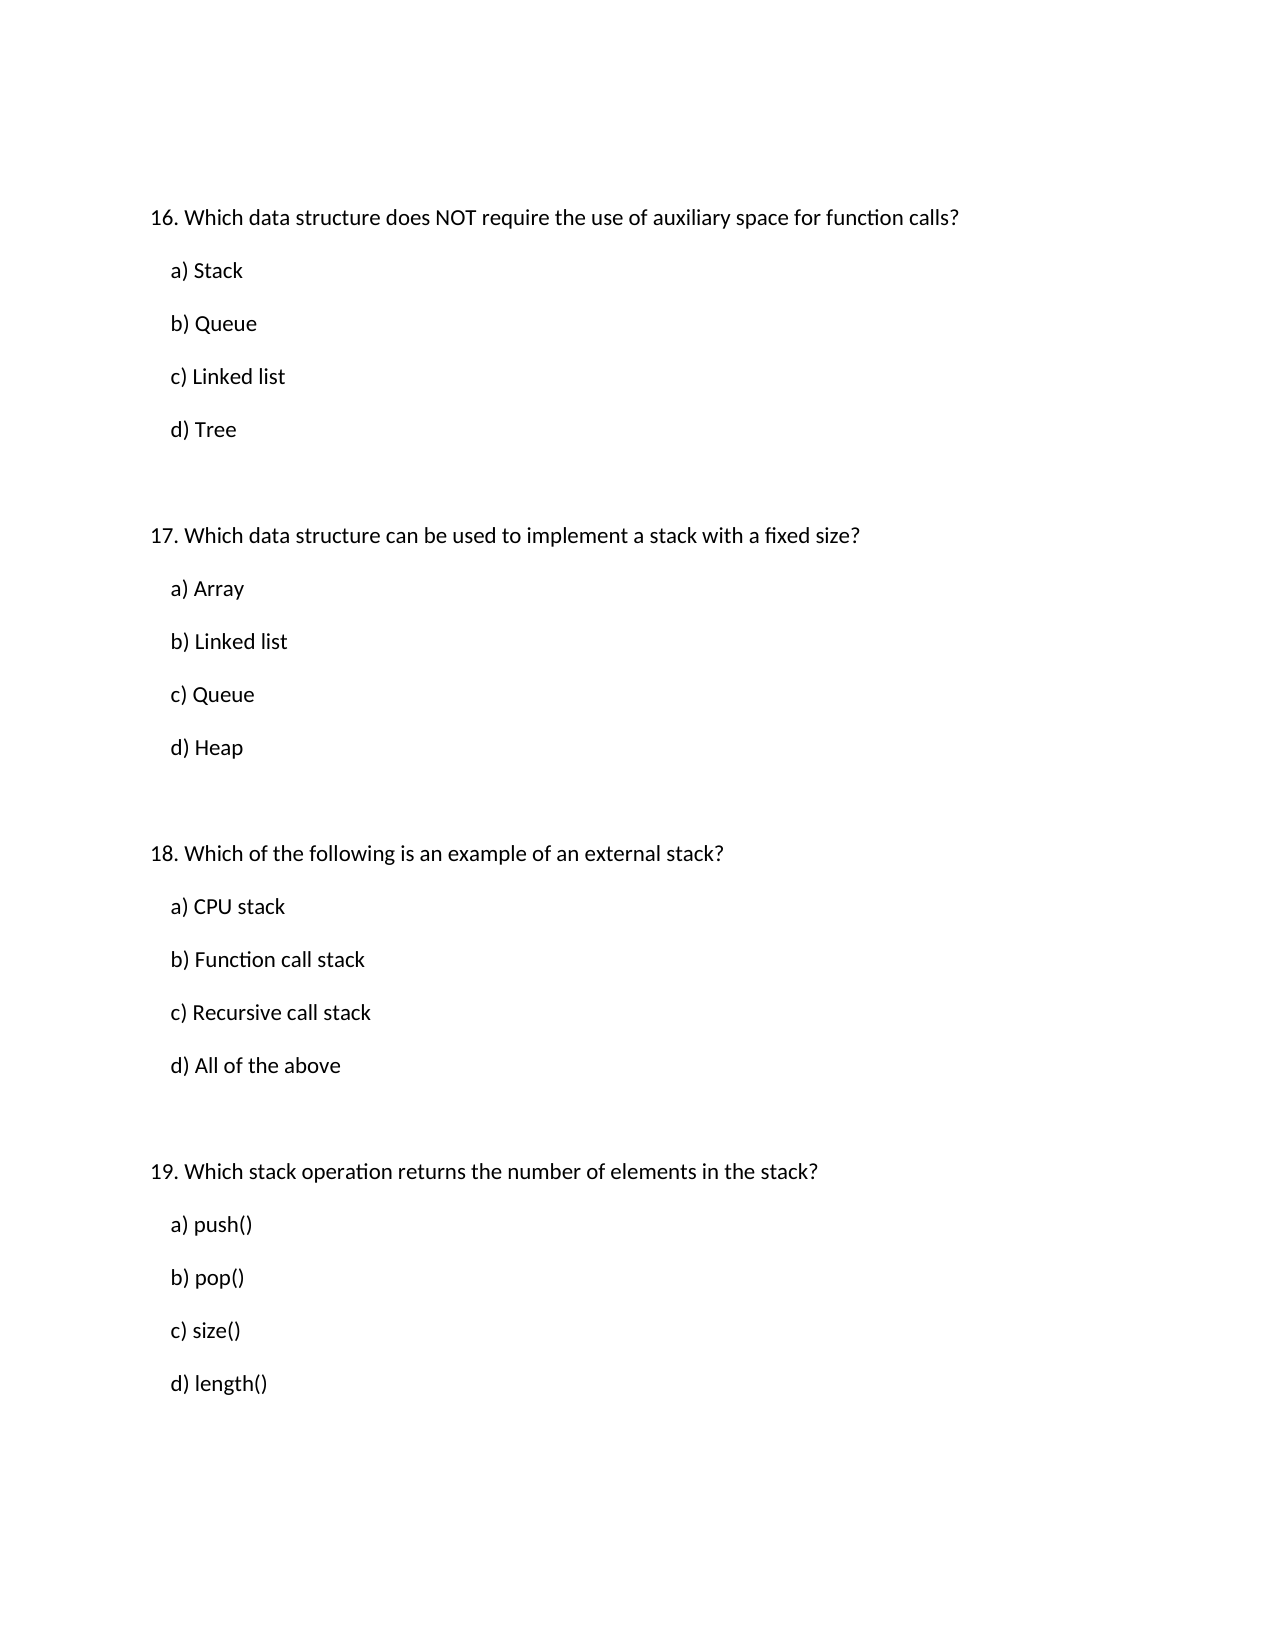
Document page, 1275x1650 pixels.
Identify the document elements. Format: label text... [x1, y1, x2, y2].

text a) Stack [150, 256, 1125, 284]
text d) All of the above [150, 1051, 1125, 1079]
text b) Linked list [150, 627, 1125, 655]
text a) push() [150, 1210, 1125, 1238]
text d) Tree [150, 415, 1125, 443]
text d) length() [150, 1369, 1125, 1397]
text 17. Which data structure can be used to implement a stack with a fixed size? [150, 521, 1125, 549]
text b) Function call stack [150, 945, 1125, 973]
text 18. Which of the following is an example of an external stack? [150, 839, 1125, 867]
text 19. Which stack operation returns the number of elements in the stack? [150, 1157, 1125, 1185]
text a) Array [150, 574, 1125, 602]
text d) Heap [150, 733, 1125, 761]
text b) Queue [150, 309, 1125, 337]
text c) Linked list [150, 362, 1125, 390]
text a) CPU stack [150, 892, 1125, 920]
text c) Queue [150, 680, 1125, 708]
text 16. Which data structure does NOT require the use of auxiliary space for function calls? [150, 203, 1125, 231]
text b) pop() [150, 1263, 1125, 1291]
text c) size() [150, 1316, 1125, 1344]
text c) Recursive call stack [150, 998, 1125, 1026]
